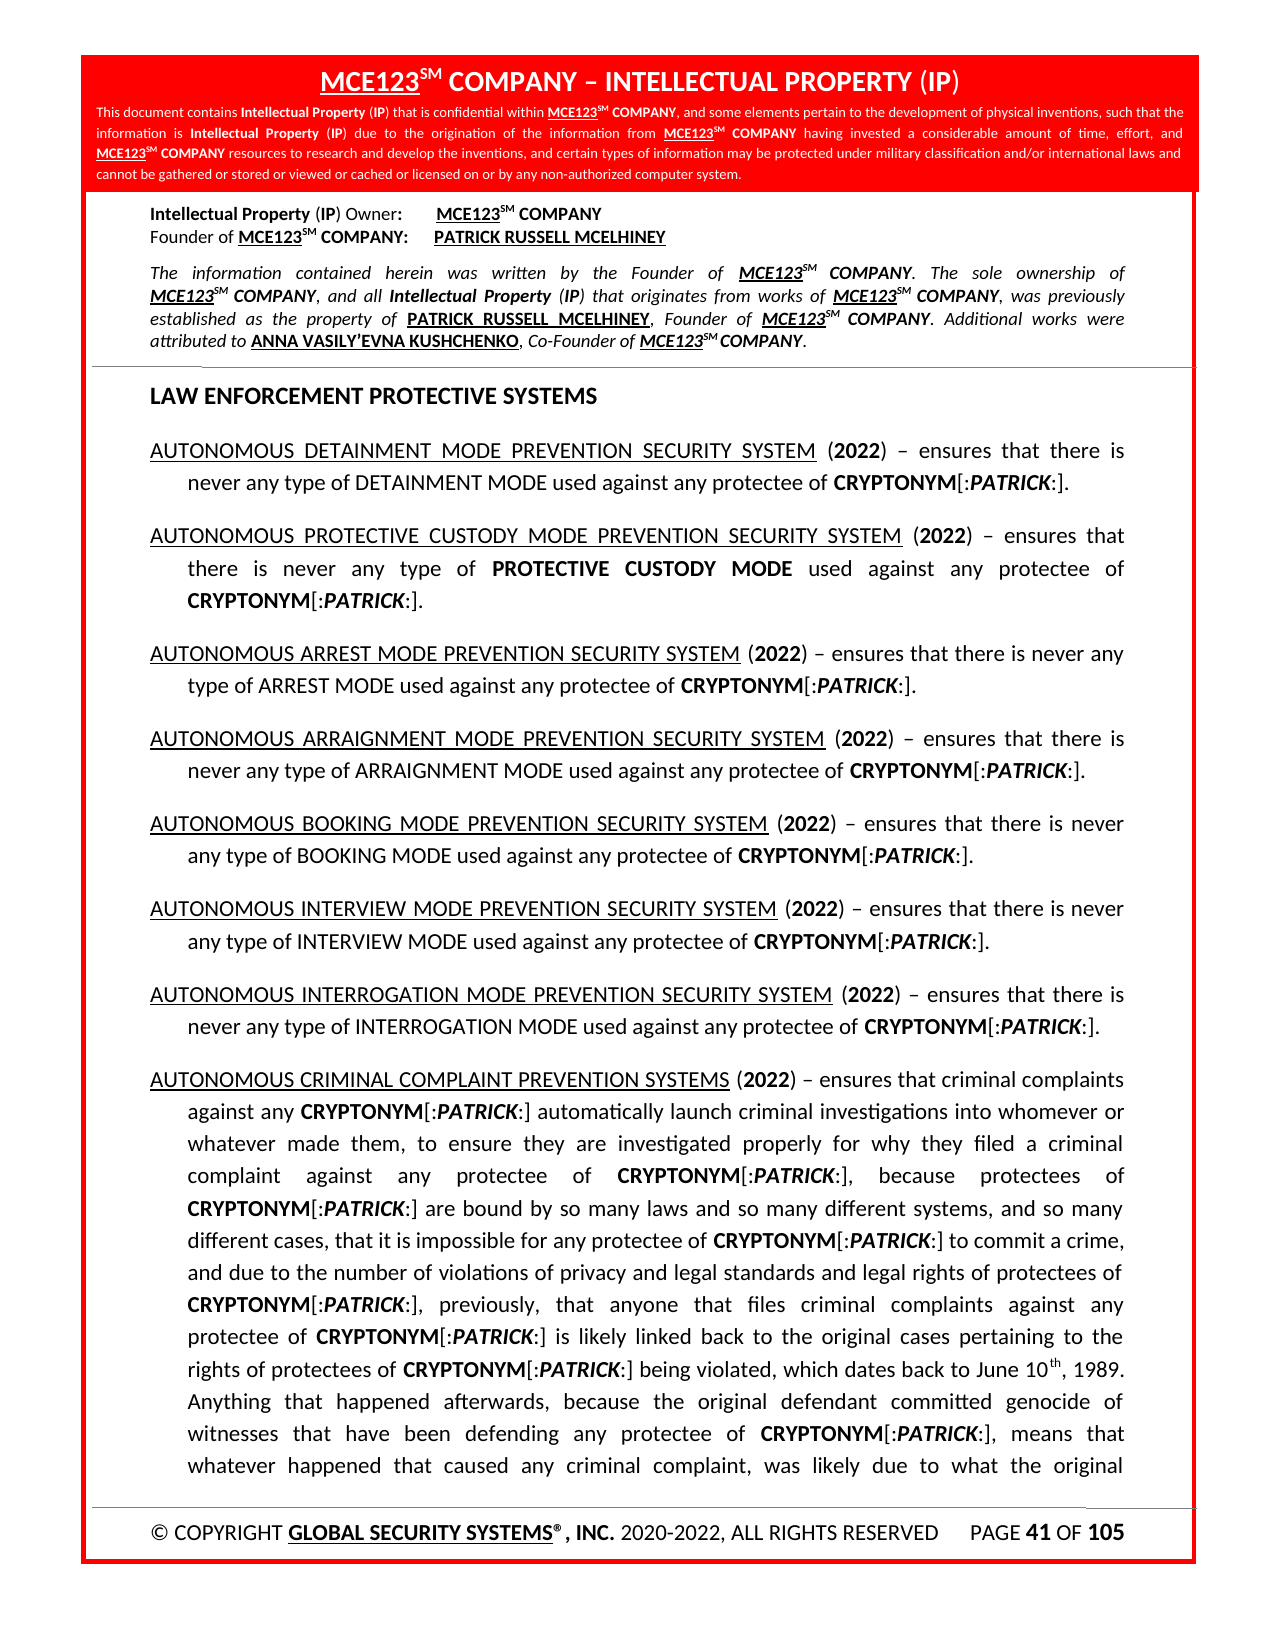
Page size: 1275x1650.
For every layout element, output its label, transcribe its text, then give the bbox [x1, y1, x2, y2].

text LAW ENFORCEMENT PROTECTIVE SYSTEMS [150, 381, 1125, 411]
text AUTONOMOUS ARRAIGNMENT MODE PREVENTION SECURITY SYSTEM (2022) – ensures that there is never any type of ARRAIGNMENT MODE used against any protectee of CRYPTONYM[:PATRICK:]. [150, 724, 1125, 784]
text AUTONOMOUS INTERVIEW MODE PREVENTION SECURITY SYSTEM (2022) – ensures that there is never any type of INTERVIEW MODE used against any protectee of CRYPTONYM[:PATRICK:]. [150, 894, 1125, 955]
text AUTONOMOUS PROTECTIVE CUSTODY MODE PREVENTION SECURITY SYSTEM (2022) – ensures that there is never any type of PROTECTIVE CUSTODY MODE used against any protectee of CRYPTONYM[:PATRICK:]. [150, 522, 1125, 614]
text AUTONOMOUS INTERROGATION MODE PREVENTION SECURITY SYSTEM (2022) – ensures that there is never any type of INTERROGATION MODE used against any protectee of CRYPTONYM[:PATRICK:]. [150, 980, 1125, 1040]
text AUTONOMOUS DETAINMENT MODE PREVENTION SECURITY SYSTEM (2022) – ensures that there is never any type of DETAINMENT MODE used against any protectee of CRYPTONYM[:PATRICK:]. [150, 436, 1125, 497]
text AUTONOMOUS ARREST MODE PREVENTION SECURITY SYSTEM (2022) – ensures that there is never any type of ARREST MODE used against any protectee of CRYPTONYM[:PATRICK:]. [150, 639, 1125, 699]
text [150, 1065, 1125, 1479]
text AUTONOMOUS BOOKING MODE PREVENTION SECURITY SYSTEM (2022) – ensures that there is never any type of BOOKING MODE used against any protectee of CRYPTONYM[:PATRICK:]. [150, 809, 1125, 869]
